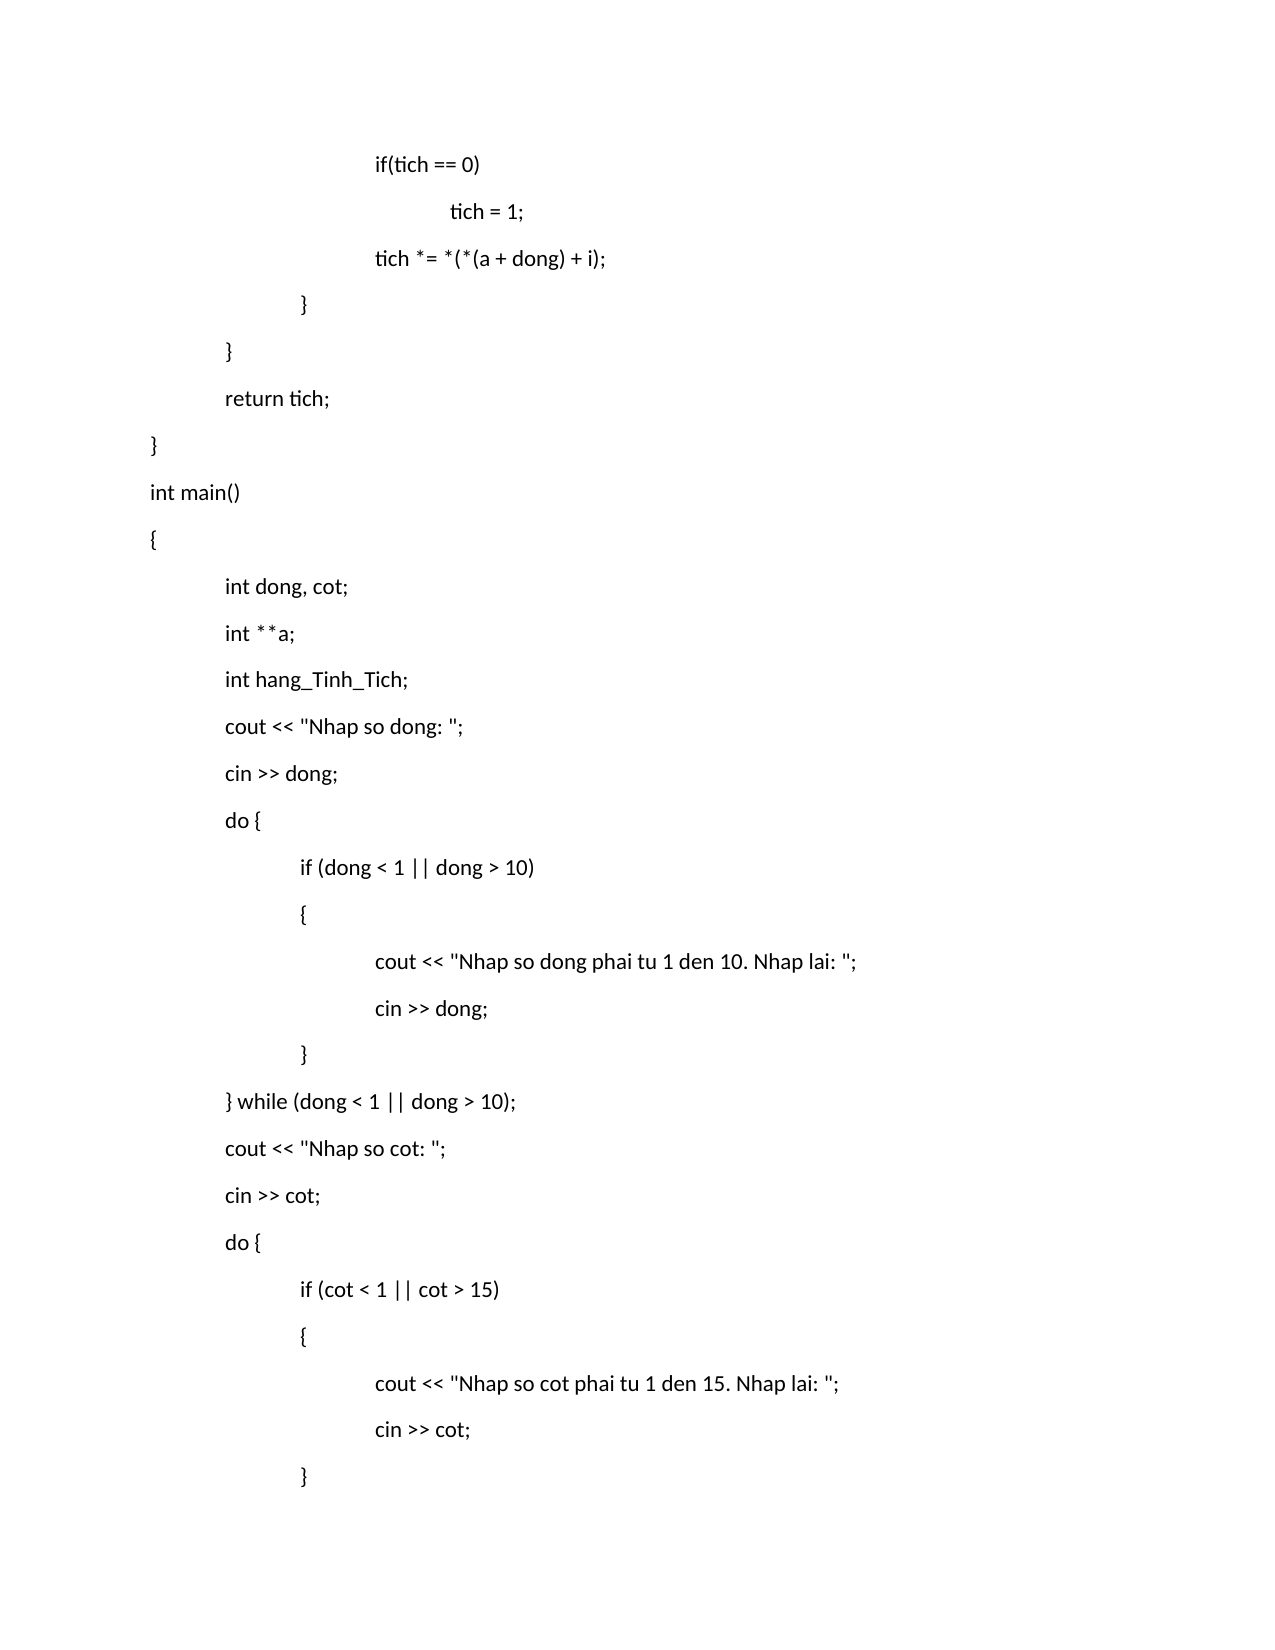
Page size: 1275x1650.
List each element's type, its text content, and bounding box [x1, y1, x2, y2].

text return tich; [150, 384, 1125, 412]
text cin >> dong; [150, 994, 1125, 1022]
text } while (dong < 1 || dong > 10); [150, 1087, 1125, 1116]
text int **a; [150, 619, 1125, 647]
text } [150, 1462, 1125, 1491]
text } [150, 1041, 1125, 1069]
text } [150, 431, 1125, 459]
text } [150, 291, 1125, 319]
text cin >> cot; [150, 1181, 1125, 1209]
text do { [150, 1228, 1125, 1256]
text int dong, cot; [150, 572, 1125, 600]
text cin >> dong; [150, 759, 1125, 787]
text cin >> cot; [150, 1416, 1125, 1444]
text cout << "Nhap so cot: "; [150, 1134, 1125, 1162]
text { [150, 900, 1125, 928]
text { [150, 525, 1125, 553]
text if(tich == 0) [150, 150, 1125, 178]
text if (dong < 1 || dong > 10) [150, 853, 1125, 881]
text cout << "Nhap so dong phai tu 1 den 10. Nhap lai: "; [150, 947, 1125, 975]
text do { [150, 806, 1125, 834]
text tich = 1; [150, 197, 1125, 225]
text { [150, 1322, 1125, 1350]
text int hang_Tinh_Tich; [150, 666, 1125, 694]
text tich *= *(*(a + dong) + i); [150, 244, 1125, 272]
text cout << "Nhap so cot phai tu 1 den 15. Nhap lai: "; [150, 1369, 1125, 1397]
text int main() [150, 478, 1125, 506]
text cout << "Nhap so dong: "; [150, 712, 1125, 741]
text } [150, 337, 1125, 366]
text if (cot < 1 || cot > 15) [150, 1275, 1125, 1303]
